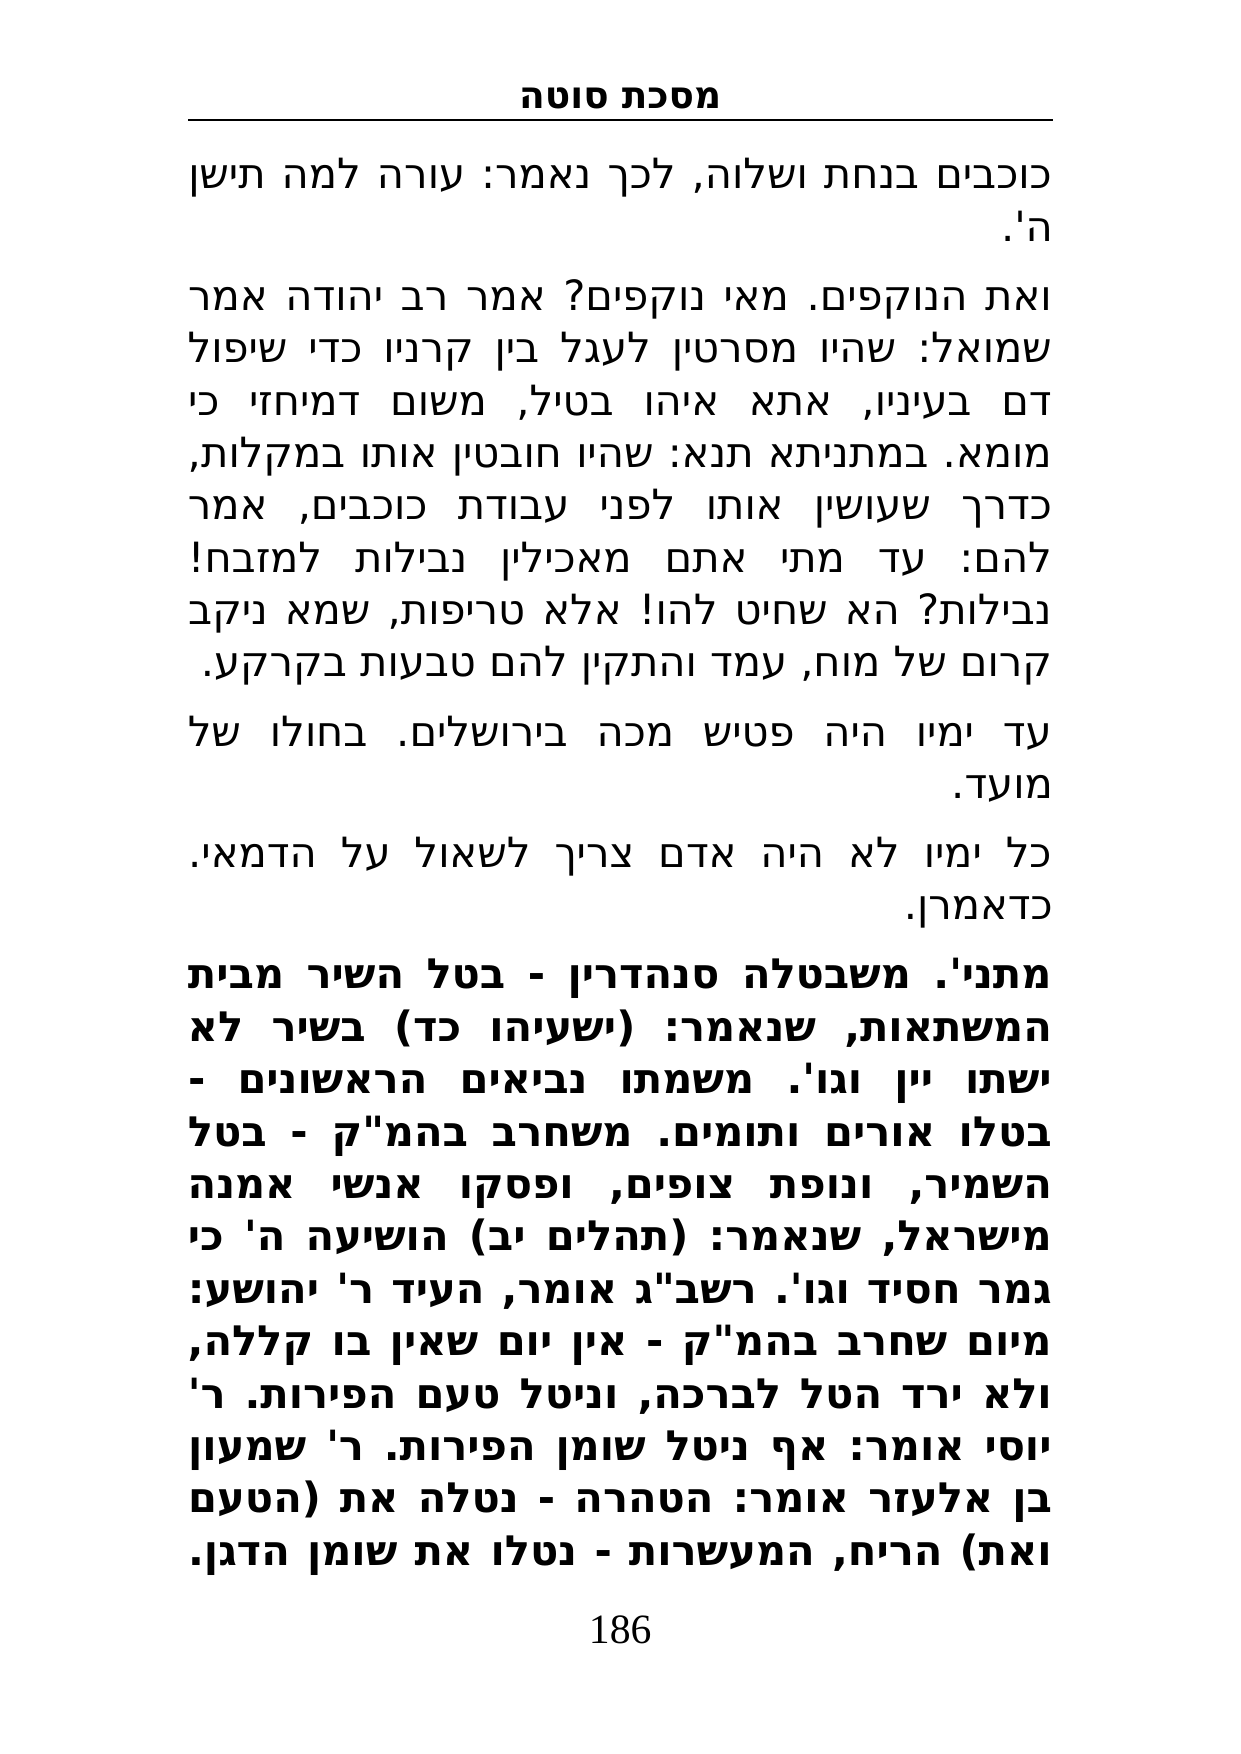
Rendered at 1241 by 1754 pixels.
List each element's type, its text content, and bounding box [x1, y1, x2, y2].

text ואת הנוקפים. מאי נוקפים? אמר רב יהודה אמר שמואל: שהיו מסרטין לעגל בין קרניו כדי שיפול דם בעיניו, אתא איהו בטיל, משום דמיחזי כי מומא. במתניתא תנא: שהיו חובטין אותו במקלות, כדרך שעושין אותו לפני עבודת כוכבים, אמר להם: עד מתי אתם מאכילין נבילות למזבח! נבילות? הא שחיט להו! אלא טריפות, שמא ניקב קרום של מוח, עמד והתקין להם טבעות בקרקע. [187, 271, 1053, 687]
text כל ימיו לא היה אדם צריך לשאול על הדמאי. כדאמרן. [187, 829, 1053, 930]
text עד ימיו היה פטיש מכה בירושלים. בחולו של מועד. [187, 707, 1053, 808]
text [187, 950, 1053, 1575]
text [187, 150, 1053, 251]
